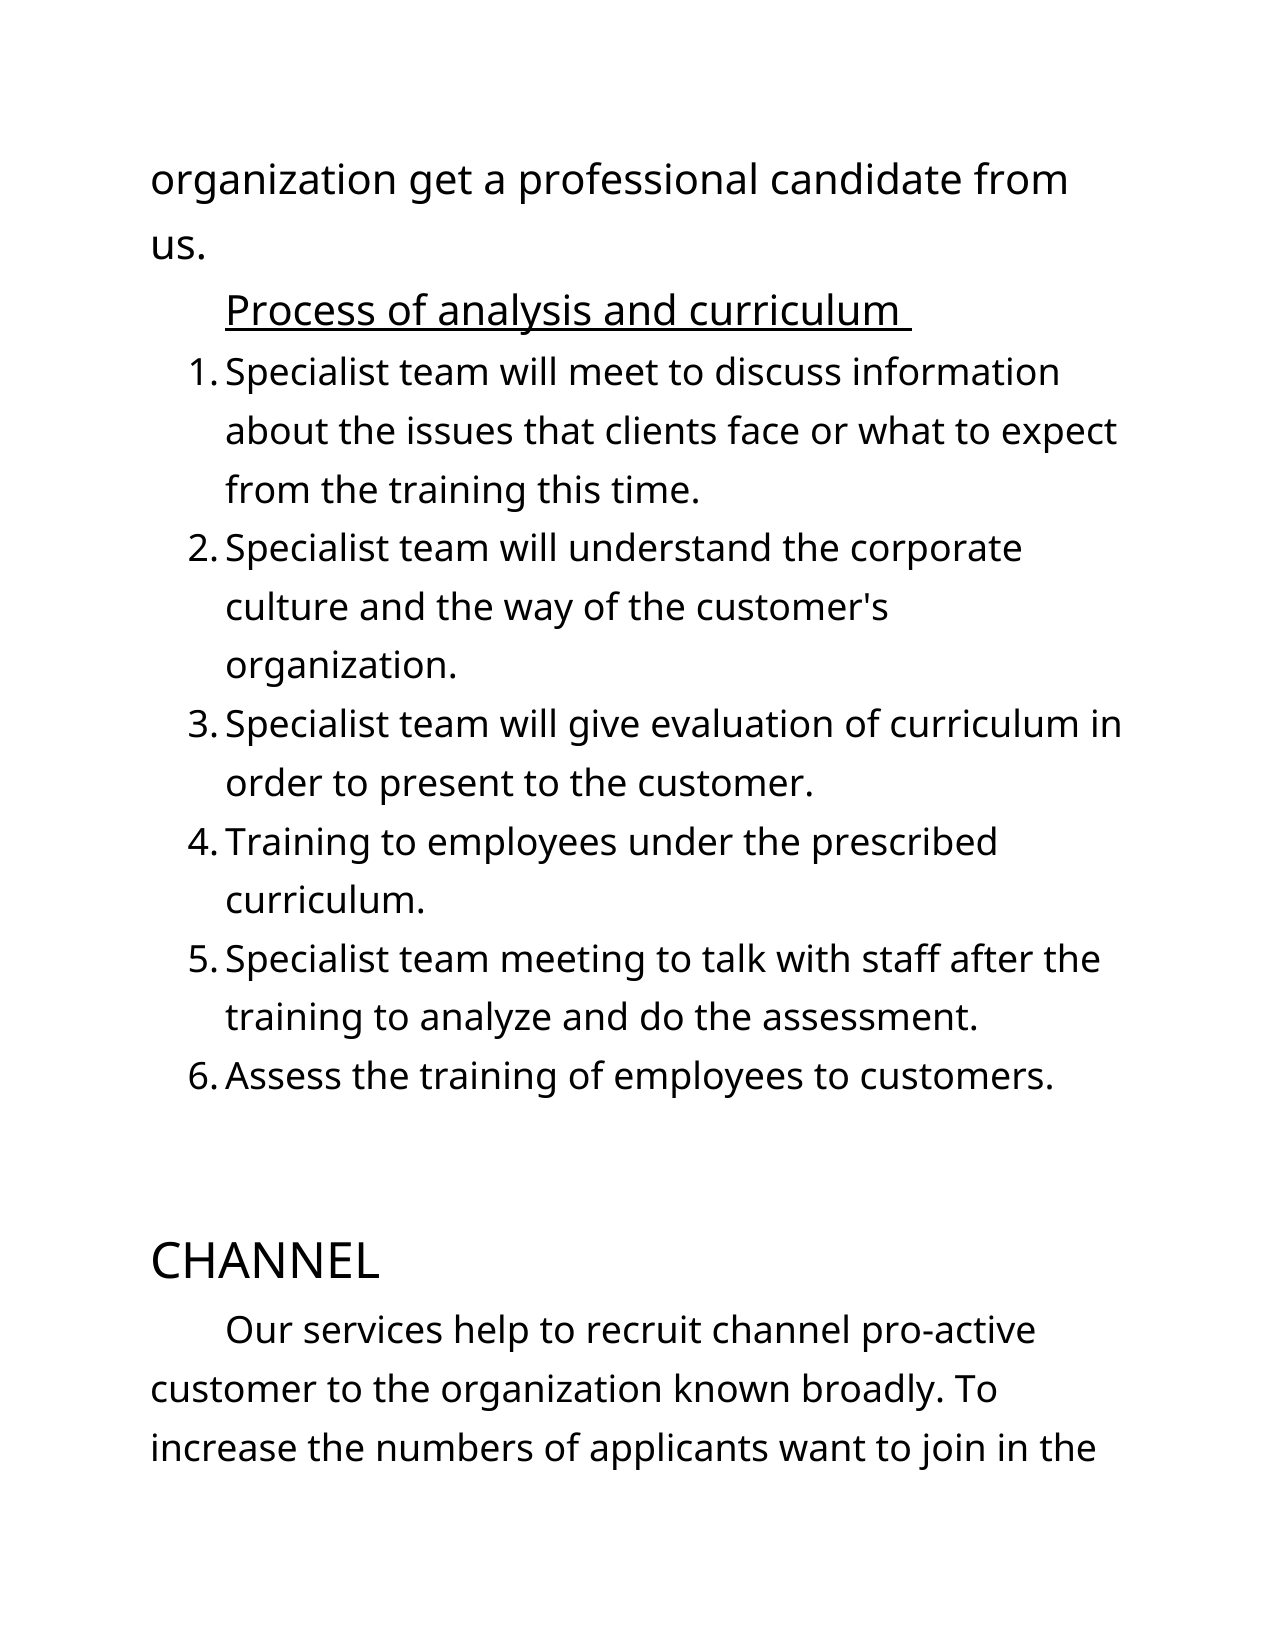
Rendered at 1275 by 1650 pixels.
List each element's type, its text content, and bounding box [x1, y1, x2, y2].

list Training to employees under the prescribed curriculum. [187, 815, 1125, 924]
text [150, 150, 1125, 272]
list Specialist team will give evaluation of curriculum in order to present to the customer. [187, 697, 1125, 807]
text CHANNEL [150, 1225, 1125, 1293]
list Specialist team meeting to talk with staff after the training to analyze and do the assessment. [187, 932, 1125, 1042]
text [150, 1304, 1125, 1472]
list Specialist team will understand the corporate culture and the way of the customer's organization. [187, 522, 1125, 690]
list Specialist team will meet to discuss information about the issues that clients face or what to expect from the training this time. [187, 346, 1125, 514]
text Process of analysis and curriculum [150, 280, 1125, 337]
list Assess the training of employees to customers. [187, 1049, 1125, 1100]
